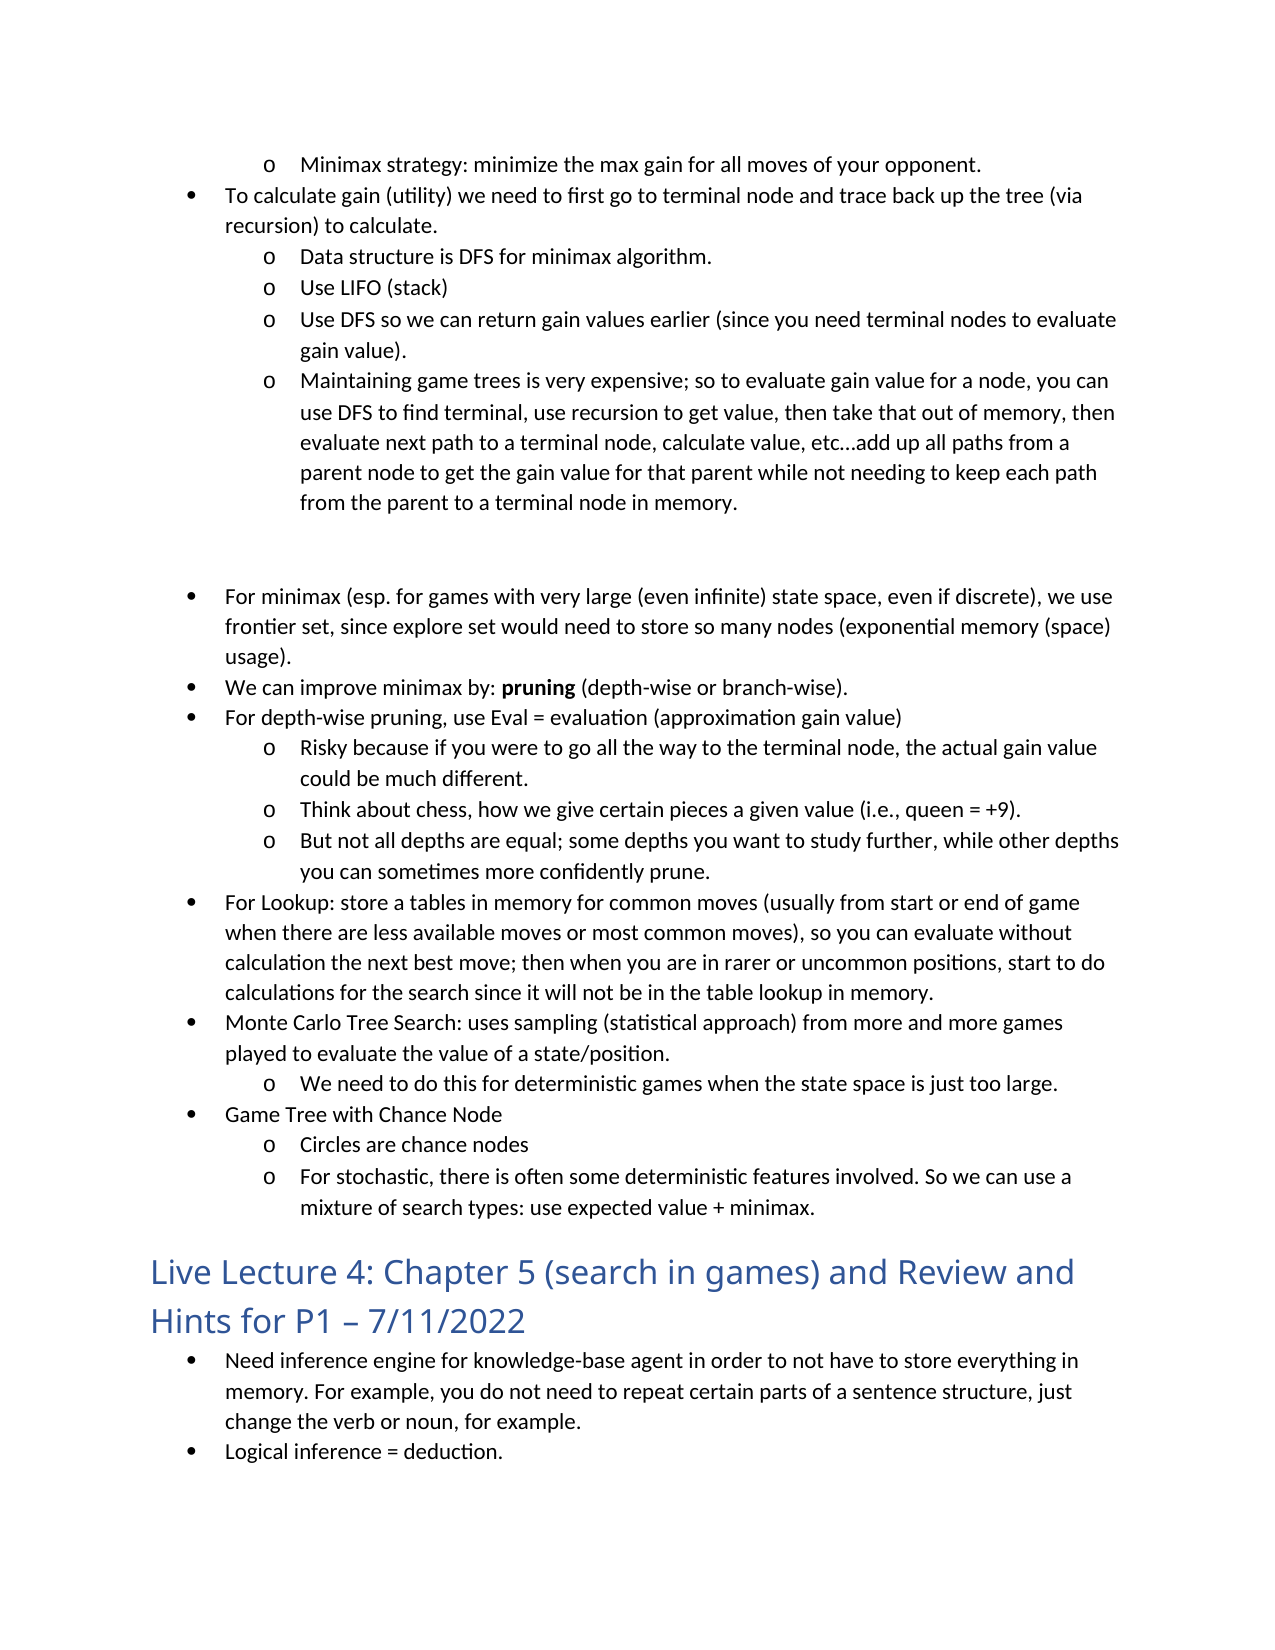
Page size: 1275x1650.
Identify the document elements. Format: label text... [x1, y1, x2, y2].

subtitle Live Lecture 4: Chapter 5 (search in games) and Review and Hints for P1 – 7/11/2022 [150, 1249, 1125, 1343]
list Think about chess, how we give certain pieces a given value (i.e., queen = +9). [262, 795, 1125, 824]
list For minimax (esp. for games with very large (even infinite) state space, even if discrete), we use frontier set, since explore set would need to store so many nodes (exponential memory (space) usage). [187, 582, 1125, 671]
list To calculate gain (utility) we need to first go to terminal node and trace back up the tree (via recursion) to calculate. [187, 181, 1125, 240]
list Risky because if you were to go all the way to the terminal node, the actual gain value could be much different. [262, 733, 1125, 792]
list Minimax strategy: minimize the max gain for all moves of your opponent. [262, 150, 1125, 179]
list We need to do this for deterministic games when the state space is just too large. [262, 1069, 1125, 1098]
list Monte Carlo Tree Search: uses sampling (statistical approach) from more and more games played to evaluate the value of a state/position. [187, 1008, 1125, 1067]
list Use LIFO (stack) [262, 273, 1125, 302]
list Maintaining game trees is very expensive; so to evaluate gain value for a node, you can use DFS to find terminal, use recursion to get value, then take that out of memory, then evaluate next path to a terminal node, calculate value, etc…add up all paths from a parent node to get the gain value for that parent while not needing to keep each path from the parent to a terminal node in memory. [262, 366, 1125, 516]
list Logical inference = deduction. [187, 1437, 1125, 1465]
list Use DFS so we can return gain values earlier (since you need terminal nodes to evaluate gain value). [262, 305, 1125, 364]
list For stochastic, there is often some deterministic features involved. So we can use a mixture of search types: use expected value + minimax. [262, 1162, 1125, 1221]
list Circles are chance nodes [262, 1131, 1125, 1160]
list We can improve minimax by: pruning (depth-wise or branch-wise). [187, 673, 1125, 701]
list But not all depths are equal; some depths you want to study further, while other depths you can sometimes more confidently prune. [262, 826, 1125, 886]
list Data structure is DFS for minimax algorithm. [262, 242, 1125, 271]
list Game Tree with Chance Node [187, 1100, 1125, 1128]
list For depth-wise pruning, use Eval = evaluation (approximation gain value) [187, 703, 1125, 731]
list Need inference engine for knowledge-base agent in order to not have to store everything in memory. For example, you do not need to repeat certain parts of a sentence structure, just change the verb or noun, for example. [187, 1347, 1125, 1435]
list For Lookup: store a tables in memory for common moves (usually from start or end of game when there are less available moves or most common moves), so you can evaluate without calculation the next best move; then when you are in rarer or uncommon positions, start to do calculations for the search since it will not be in the table lookup in memory. [187, 888, 1125, 1006]
